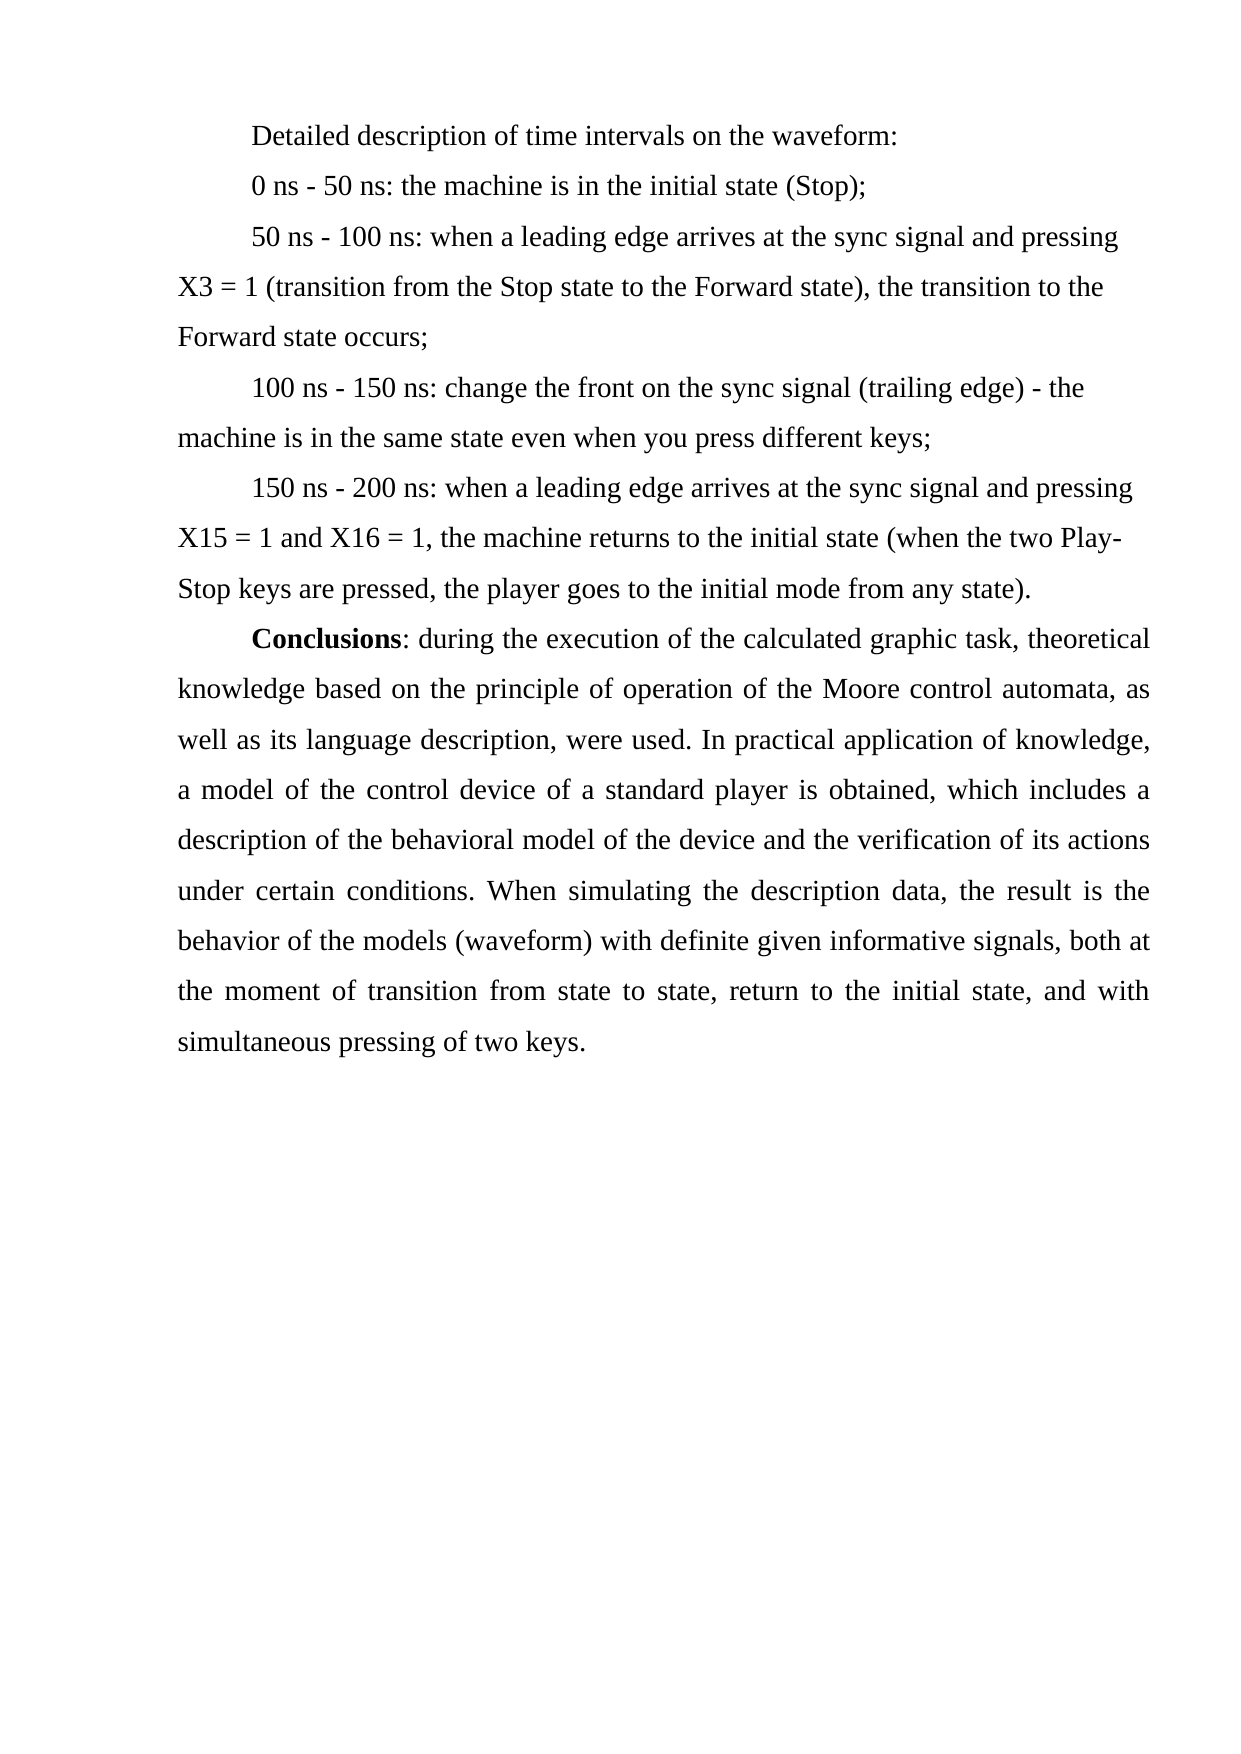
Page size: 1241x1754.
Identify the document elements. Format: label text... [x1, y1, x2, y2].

text 50 ns - 100 ns: when a leading edge arrives at the sync signal and pressing X3 = 1 (transition from the Stop state to the Forward state), the transition to the Forward state occurs; [177, 219, 1152, 353]
text Detailed description of time intervals on the waveform: [177, 118, 1152, 152]
text Conclusions: during the execution of the calculated graphic task, theoretical knowledge based on the principle of operation of the Moore control automata, as well as its language description, were used. In practical application of knowledge, a model of the control device of a standard player is obtained, which includes a description of the behavioral model of the device and the verification of its actions under certain conditions. When simulating the description data, the result is the behavior of the models (waveform) with definite given informative signals, both at the moment of transition from state to state, return to the initial state, and with simultaneous pressing of two keys. [177, 621, 1152, 1057]
text 100 ns - 150 ns: change the front on the sync signal (trailing edge) - the machine is in the same state even when you press different keys; [177, 370, 1152, 453]
text 150 ns - 200 ns: when a leading edge arrives at the sync signal and pressing X15 = 1 and X16 = 1, the machine returns to the initial state (when the two Play-Stop keys are pressed, the player goes to the initial mode from any state). [177, 470, 1152, 604]
text 0 ns - 50 ns: the machine is in the initial state (Stop); [177, 168, 1152, 202]
